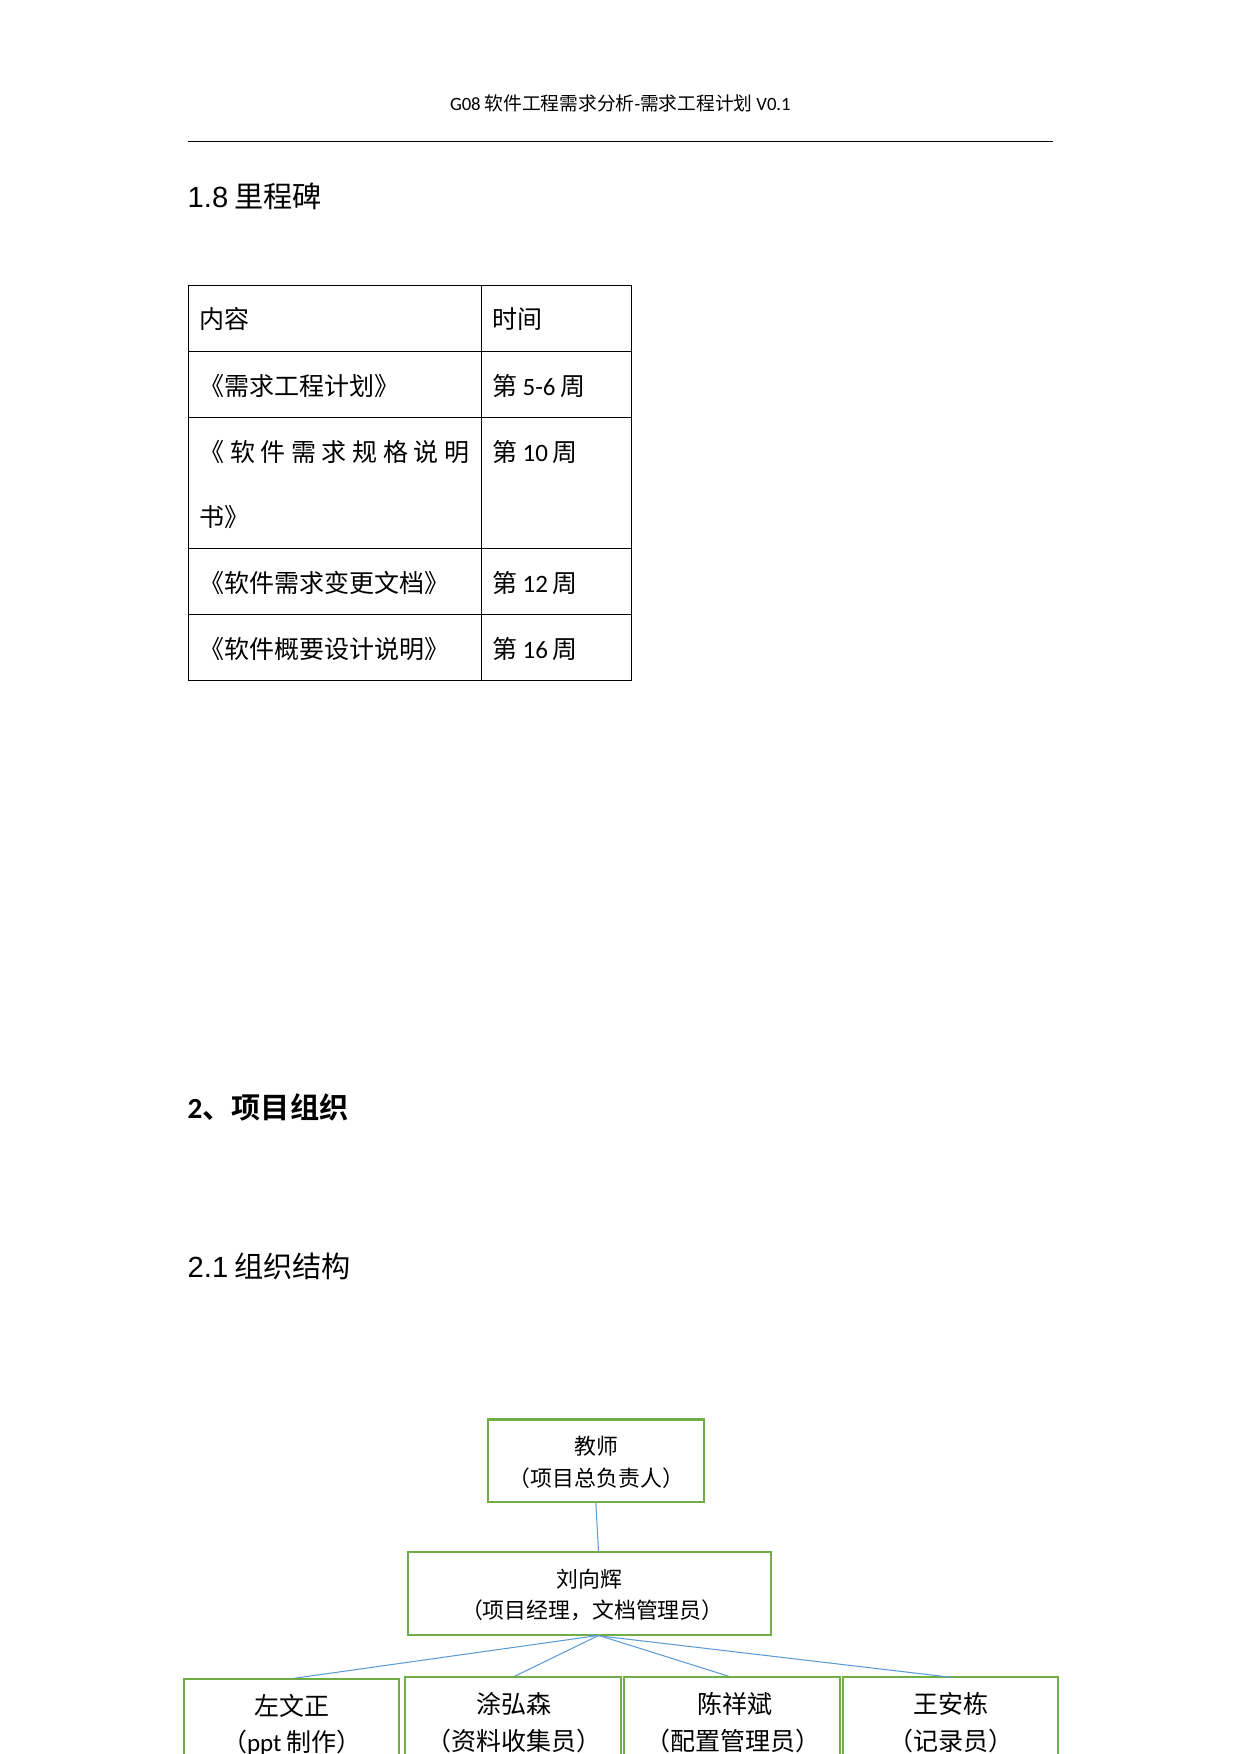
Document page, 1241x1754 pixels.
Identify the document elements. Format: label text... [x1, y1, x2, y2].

table_header 内容 [189, 286, 481, 351]
table_cell 《软件需求变更文档》 [189, 549, 481, 614]
subtitle 项目组织 [187, 1074, 1053, 1139]
table_cell 第10周 [482, 418, 631, 548]
table_cell 第16周 [482, 615, 631, 680]
table_header 时间 [482, 286, 631, 351]
subtitle 1.8里程碑 [187, 162, 1053, 227]
table_cell 《软件概要设计说明》 [189, 615, 481, 680]
table_cell 第12周 [482, 549, 631, 614]
table_cell 《需求工程计划》 [189, 352, 481, 417]
table_cell 第5-6周 [482, 352, 631, 417]
subtitle 2.1组织结构 [187, 1232, 1053, 1297]
table_cell 《软件需求规格说明书》 [189, 418, 481, 548]
